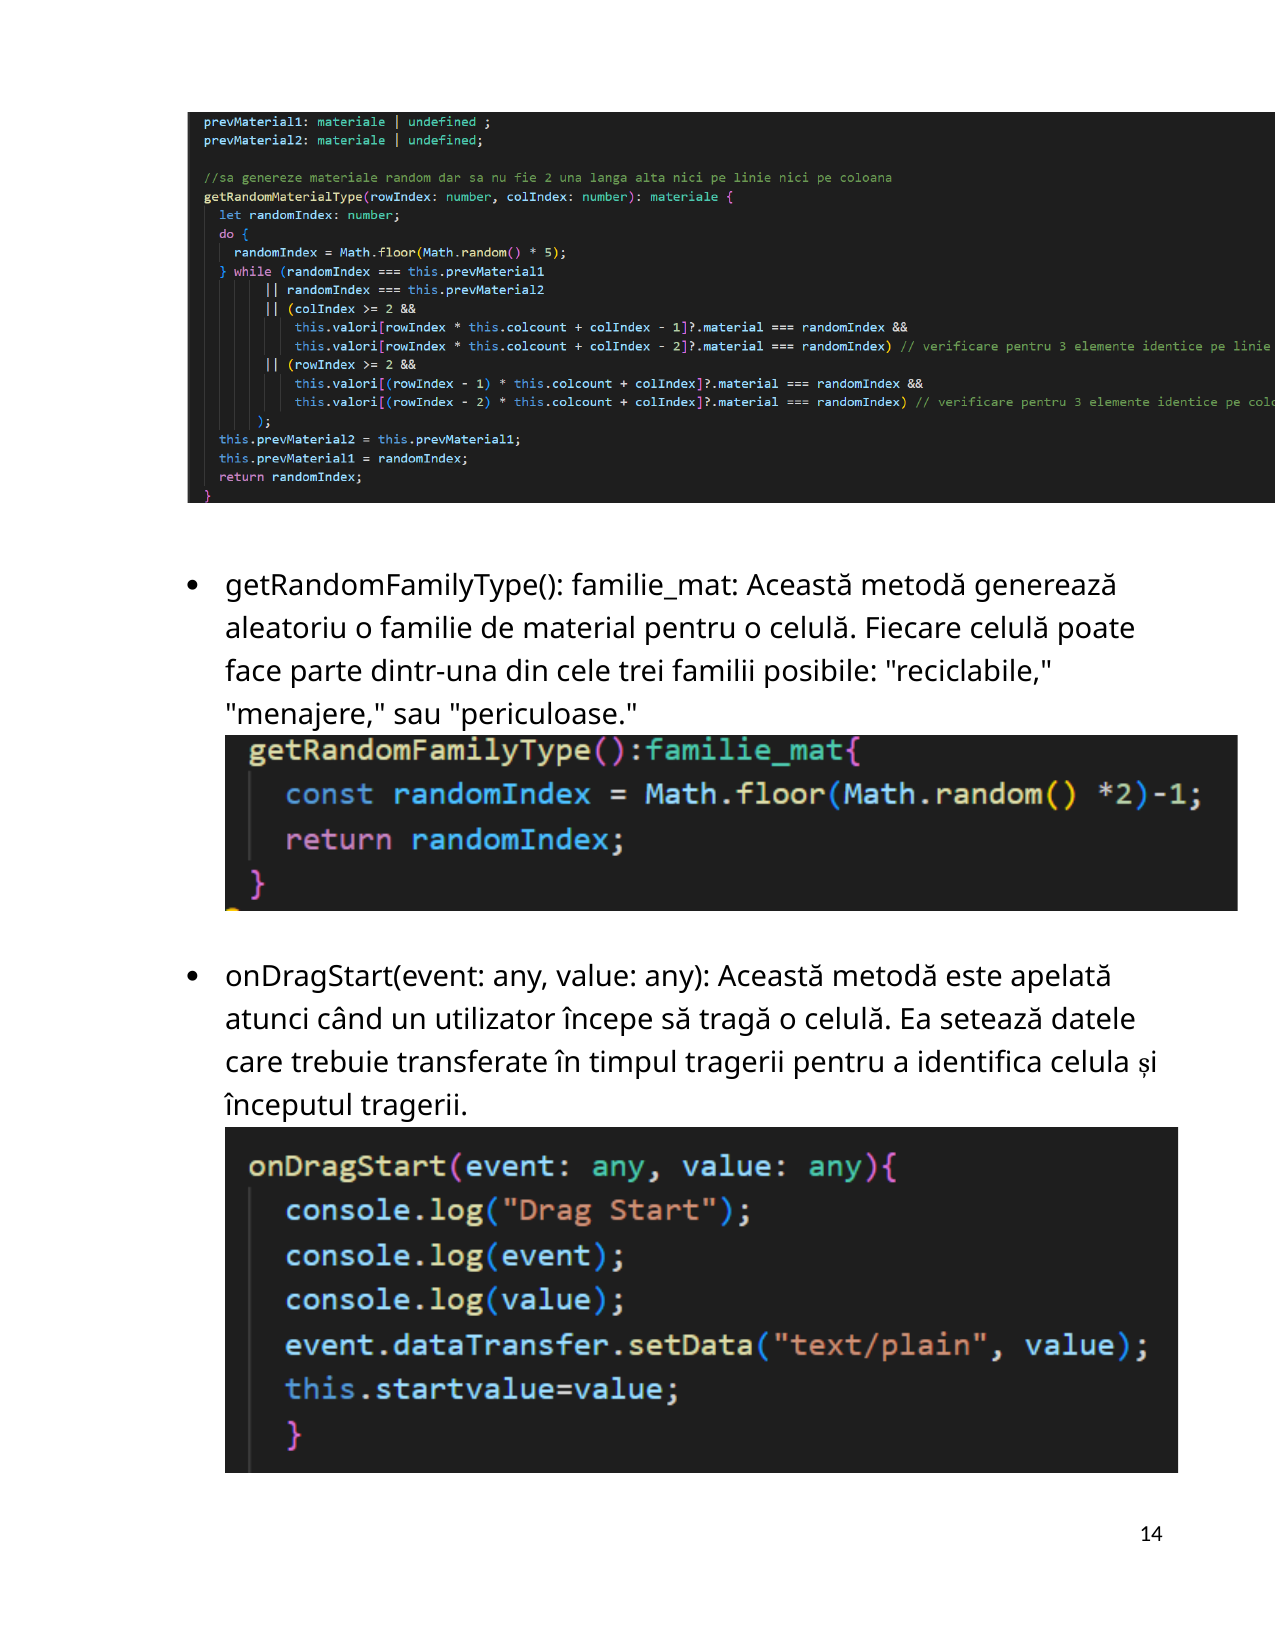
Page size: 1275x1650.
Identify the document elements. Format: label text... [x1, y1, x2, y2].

list onDragStart(event: any, value: any): Această metodă este apelată atunci când un utilizator începe să tragă o celulă. Ea setează datele care trebuie transferate în timpul tragerii pentru a identifica celula și începutul tragerii. [187, 956, 1162, 1124]
picture [225, 735, 1238, 911]
picture [225, 1127, 1179, 1473]
picture [187, 112, 1275, 503]
list getRandomFamilyType(): familie_mat: Această metodă generează aleatoriu o familie de material pentru o celulă. Fiecare celulă poate face parte dintr-una din cele trei familii posibile: "reciclabile," "menajere," sau "periculoase." [187, 564, 1162, 733]
